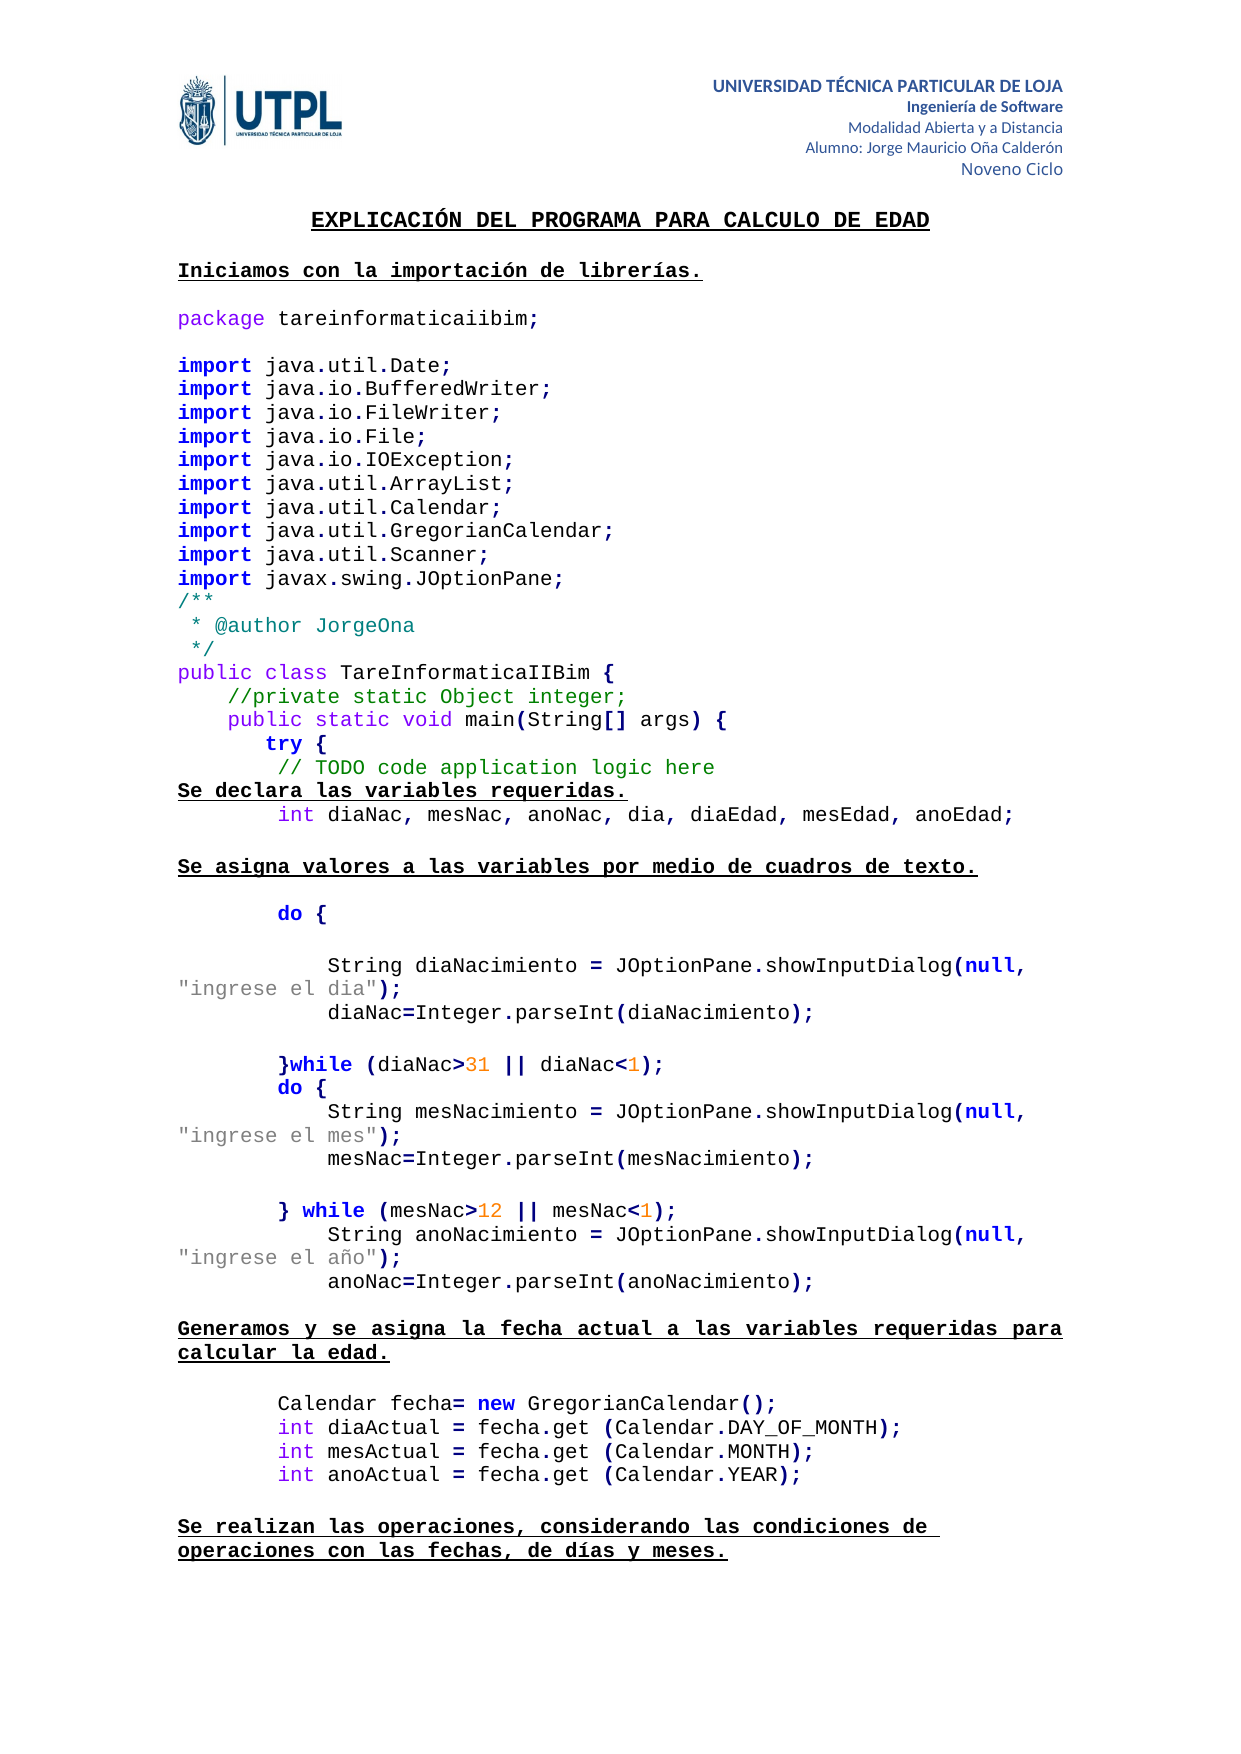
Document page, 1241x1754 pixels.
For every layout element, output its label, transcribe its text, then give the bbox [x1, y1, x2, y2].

text EXPLICACIÓN DEL PROGRAMA PARA CALCULO DE EDAD [177, 208, 1063, 234]
picture [177, 74, 343, 149]
text Generamos y se asigna la fecha actual a las variables requeridas para calcular la edad. [177, 1339, 1063, 1365]
text int diaNac, mesNac, anoNac, dia, diaEdad, mesEdad, anoEdad; [177, 804, 1063, 828]
text Iniciamos con la importación de librerías. [177, 260, 1063, 284]
text Se asigna valores a las variables por medio de cuadros de texto. [177, 856, 1063, 879]
text diaNac=Integer.parseInt(diaNacimiento); [177, 1002, 1063, 1026]
text //private static Object integer; [177, 686, 1063, 709]
text import java.io.FileWriter; [177, 402, 1063, 426]
text String diaNacimiento = JOptionPane.showInputDialog(null, "ingrese el dia"); [177, 955, 1063, 1002]
text package tareinformaticaiibim; [177, 307, 1063, 331]
text anoNac=Integer.parseInt(anoNacimiento); [177, 1271, 1063, 1294]
text public class TareInformaticaIIBim { [177, 662, 1063, 686]
text } while (mesNac>12 || mesNac<1); [177, 1200, 1063, 1223]
text import java.util.Calendar; [177, 497, 1063, 520]
text String mesNacimiento = JOptionPane.showInputDialog(null, "ingrese el mes"); [177, 1101, 1063, 1148]
text Se declara las variables requeridas. [177, 780, 1063, 804]
text int diaActual = fecha.get (Calendar.DAY_OF_MONTH); [177, 1417, 1063, 1441]
text import javax.swing.JOptionPane; [177, 568, 1063, 591]
text // TODO code application logic here [177, 757, 1063, 780]
text String anoNacimiento = JOptionPane.showInputDialog(null, "ingrese el año"); [177, 1223, 1063, 1271]
text */ [177, 638, 1063, 662]
text import java.io.File; [177, 426, 1063, 449]
text try { [177, 733, 1063, 757]
text import java.util.Date; [177, 355, 1063, 378]
text int mesActual = fecha.get (Calendar.MONTH); [177, 1441, 1063, 1464]
text import java.util.GregorianCalendar; [177, 520, 1063, 544]
text int anoActual = fecha.get (Calendar.YEAR); [177, 1464, 1063, 1488]
text import java.io.BufferedWriter; [177, 378, 1063, 402]
text import java.util.ArrayList; [177, 473, 1063, 497]
text import java.util.Scanner; [177, 544, 1063, 568]
text }while (diaNac>31 || diaNac<1); [177, 1054, 1063, 1077]
text Generamos y se asigna la fecha actual a las variables requeridas para calcular la edad. [177, 1318, 1063, 1338]
text Se realizan las operaciones, considerando las condiciones de operaciones con las fechas, de días y meses. [177, 1516, 1063, 1563]
text do { [177, 1077, 1063, 1101]
text * @author JorgeOna [177, 615, 1063, 638]
text mesNac=Integer.parseInt(mesNacimiento); [177, 1148, 1063, 1172]
text /** [177, 591, 1063, 615]
text Calendar fecha= new GregorianCalendar(); [177, 1393, 1063, 1417]
text do { [177, 903, 1063, 927]
text import java.io.IOException; [177, 449, 1063, 473]
text public static void main(String[] args) { [177, 709, 1063, 733]
